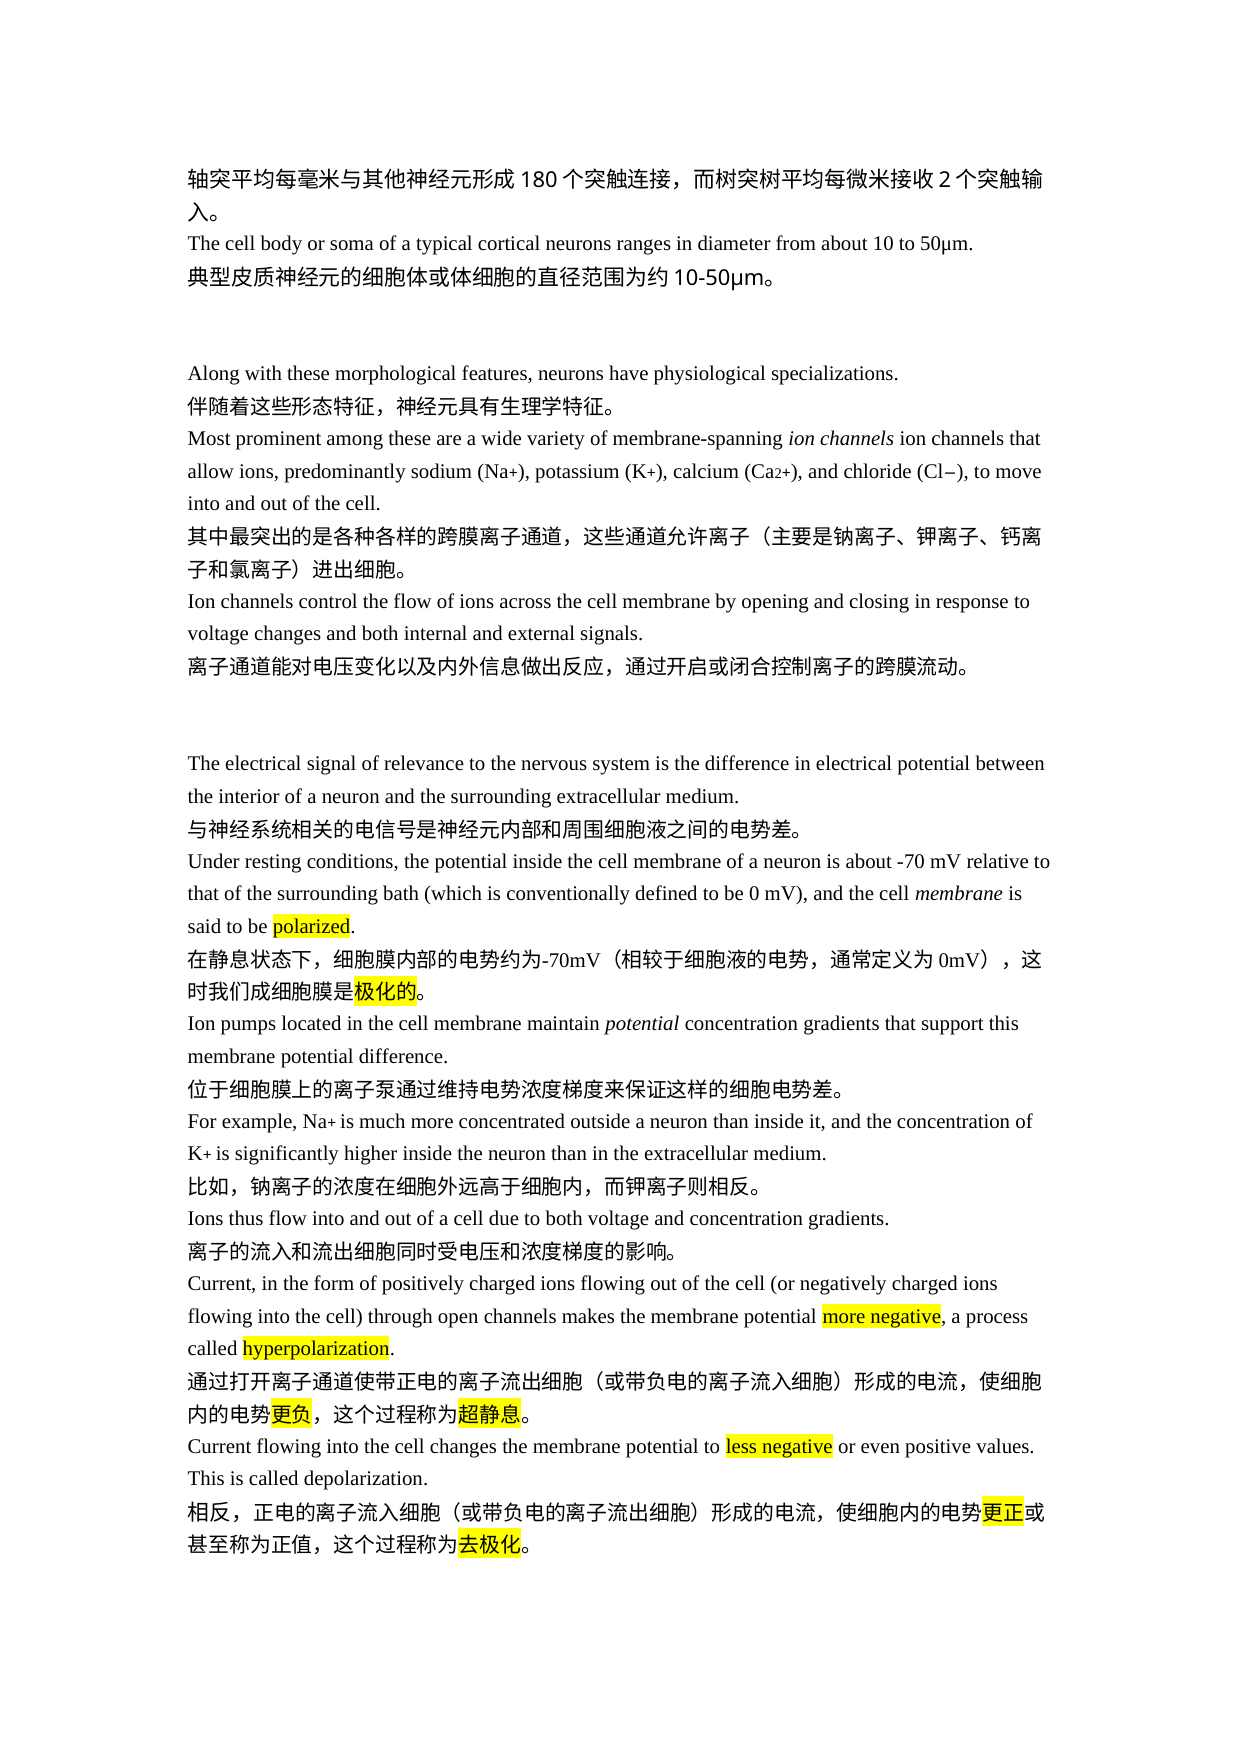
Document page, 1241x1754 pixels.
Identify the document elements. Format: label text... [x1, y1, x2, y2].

text Ion channels control the flow of ions across the cell membrane by opening and closing in response to voltage changes and both internal and external signals. [187, 584, 1053, 649]
text 轴突平均每毫米与其他神经元形成180个突触连接，而树突树平均每微米接收2个突触输入。 [187, 162, 1053, 227]
text Current, in the form of positively charged ions flowing out of the cell (or negatively charged ions flowing into the cell) through open channels makes the membrane potential more negative, a process called hyperpolarization. [187, 1267, 1053, 1364]
text 伴随着这些形态特征，神经元具有生理学特征。 [187, 389, 1053, 422]
text Ion pumps located in the cell membrane maintain potential concentration gradients that support this membrane potential difference. [187, 1007, 1053, 1072]
text 典型皮质神经元的细胞体或体细胞的直径范围为约10-50μm。 [187, 259, 1053, 292]
text The cell body or soma of a typical cortical neurons ranges in diameter from about 10 to 50μm. [187, 227, 1053, 259]
text 离子的流入和流出细胞同时受电压和浓度梯度的影响。 [187, 1234, 1053, 1267]
text 比如，钠离子的浓度在细胞外远高于细胞内，而钾离子则相反。 [187, 1169, 1053, 1202]
text 在静息状态下，细胞膜内部的电势约为-70mV（相较于细胞液的电势，通常定义为0mV），这时我们成细胞膜是极化的。 [187, 942, 1053, 1007]
text 离子通道能对电压变化以及内外信息做出反应，通过开启或闭合控制离子的跨膜流动。 [187, 649, 1053, 682]
text 通过打开离子通道使带正电的离子流出细胞（或带负电的离子流入细胞）形成的电流，使细胞内的电势更负，这个过程称为超静息。 [187, 1364, 1053, 1429]
text The electrical signal of relevance to the nervous system is the difference in electrical potential between the interior of a neuron and the surrounding extracellular medium. [187, 747, 1053, 812]
text 与神经系统相关的电信号是神经元内部和周围细胞液之间的电势差。 [187, 812, 1053, 844]
text 位于细胞膜上的离子泵通过维持电势浓度梯度来保证这样的细胞电势差。 [187, 1072, 1053, 1104]
text 其中最突出的是各种各样的跨膜离子通道，这些通道允许离子（主要是钠离子、钾离子、钙离子和氯离子）进出细胞。 [187, 519, 1053, 584]
text Most prominent among these are a wide variety of membrane-spanning ion channels ion channels that allow ions, predominantly sodium (Na+), potassium (K+), calcium (Ca2+), and chloride (Cl−), to move into and out of the cell. [187, 422, 1053, 519]
text For example, Na+ is much more concentrated outside a neuron than inside it, and the concentration of K+ is significantly higher inside the neuron than in the extracellular medium. [187, 1104, 1053, 1169]
text 相反，正电的离子流入细胞（或带负电的离子流出细胞）形成的电流，使细胞内的电势更正或甚至称为正值，这个过程称为去极化。 [187, 1494, 1053, 1559]
text Along with these morphological features, neurons have physiological specializations. [187, 357, 1053, 389]
text Current flowing into the cell changes the membrane potential to less negative or even positive values. This is called depolarization. [187, 1429, 1053, 1494]
text Under resting conditions, the potential inside the cell membrane of a neuron is about -70 mV relative to that of the surrounding bath (which is conventionally defined to be 0 mV), and the cell membrane is said to be polarized. [187, 844, 1053, 942]
text Ions thus flow into and out of a cell due to both voltage and concentration gradients. [187, 1202, 1053, 1234]
